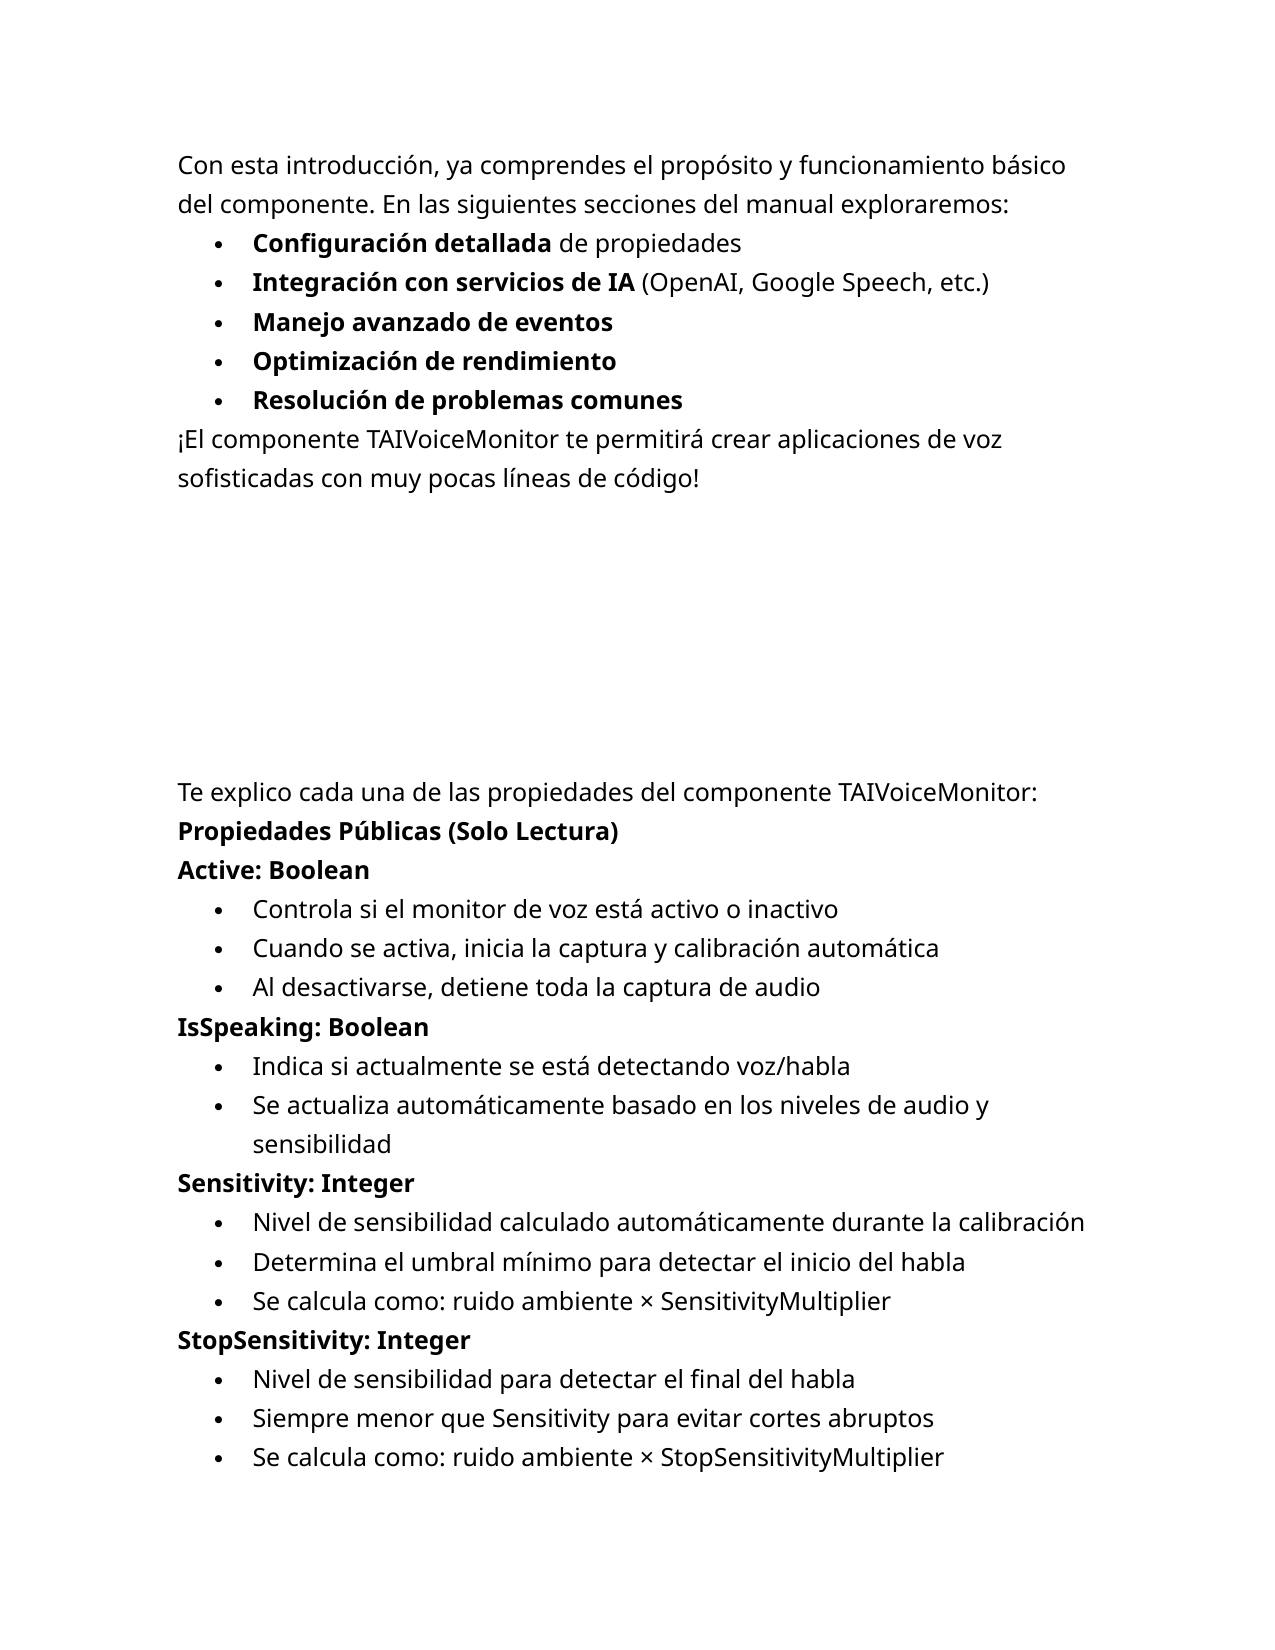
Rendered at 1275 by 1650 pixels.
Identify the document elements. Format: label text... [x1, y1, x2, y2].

list Optimización de rendimiento [215, 343, 1098, 377]
list Configuración detallada de propiedades [215, 226, 1098, 260]
text StopSensitivity: Integer [177, 1323, 1098, 1357]
list Se calcula como: ruido ambiente × SensitivityMultiplier [215, 1283, 1098, 1317]
list Controla si el monitor de voz está activo o inactivo [215, 892, 1098, 926]
list Determina el umbral mínimo para detectar el inicio del habla [215, 1244, 1098, 1278]
list Nivel de sensibilidad calculado automáticamente durante la calibración [215, 1205, 1098, 1239]
list Se calcula como: ruido ambiente × StopSensitivityMultiplier [215, 1440, 1098, 1474]
text Con esta introducción, ya comprendes el propósito y funcionamiento básico del componente. En las siguientes secciones del manual exploraremos: [177, 148, 1098, 221]
text Active: Boolean [177, 853, 1098, 887]
list Siempre menor que Sensitivity para evitar cortes abruptos [215, 1401, 1098, 1435]
list Integración con servicios de IA (OpenAI, Google Speech, etc.) [215, 265, 1098, 299]
list Al desactivarse, detiene toda la captura de audio [215, 970, 1098, 1004]
text Sensitivity: Integer [177, 1166, 1098, 1200]
list Nivel de sensibilidad para detectar el final del habla [215, 1362, 1098, 1396]
text Propiedades Públicas (Solo Lectura) [177, 813, 1098, 847]
list Resolución de problemas comunes [215, 383, 1098, 417]
text IsSpeaking: Boolean [177, 1009, 1098, 1043]
list Se actualiza automáticamente basado en los niveles de audio y sensibilidad [215, 1088, 1098, 1161]
list Indica si actualmente se está detectando voz/habla [215, 1048, 1098, 1082]
list Cuando se activa, inicia la captura y calibración automática [215, 931, 1098, 965]
text Te explico cada una de las propiedades del componente TAIVoiceMonitor: [177, 774, 1098, 808]
list Manejo avanzado de eventos [215, 304, 1098, 338]
text ¡El componente TAIVoiceMonitor te permitirá crear aplicaciones de voz sofisticadas con muy pocas líneas de código! [177, 422, 1098, 495]
